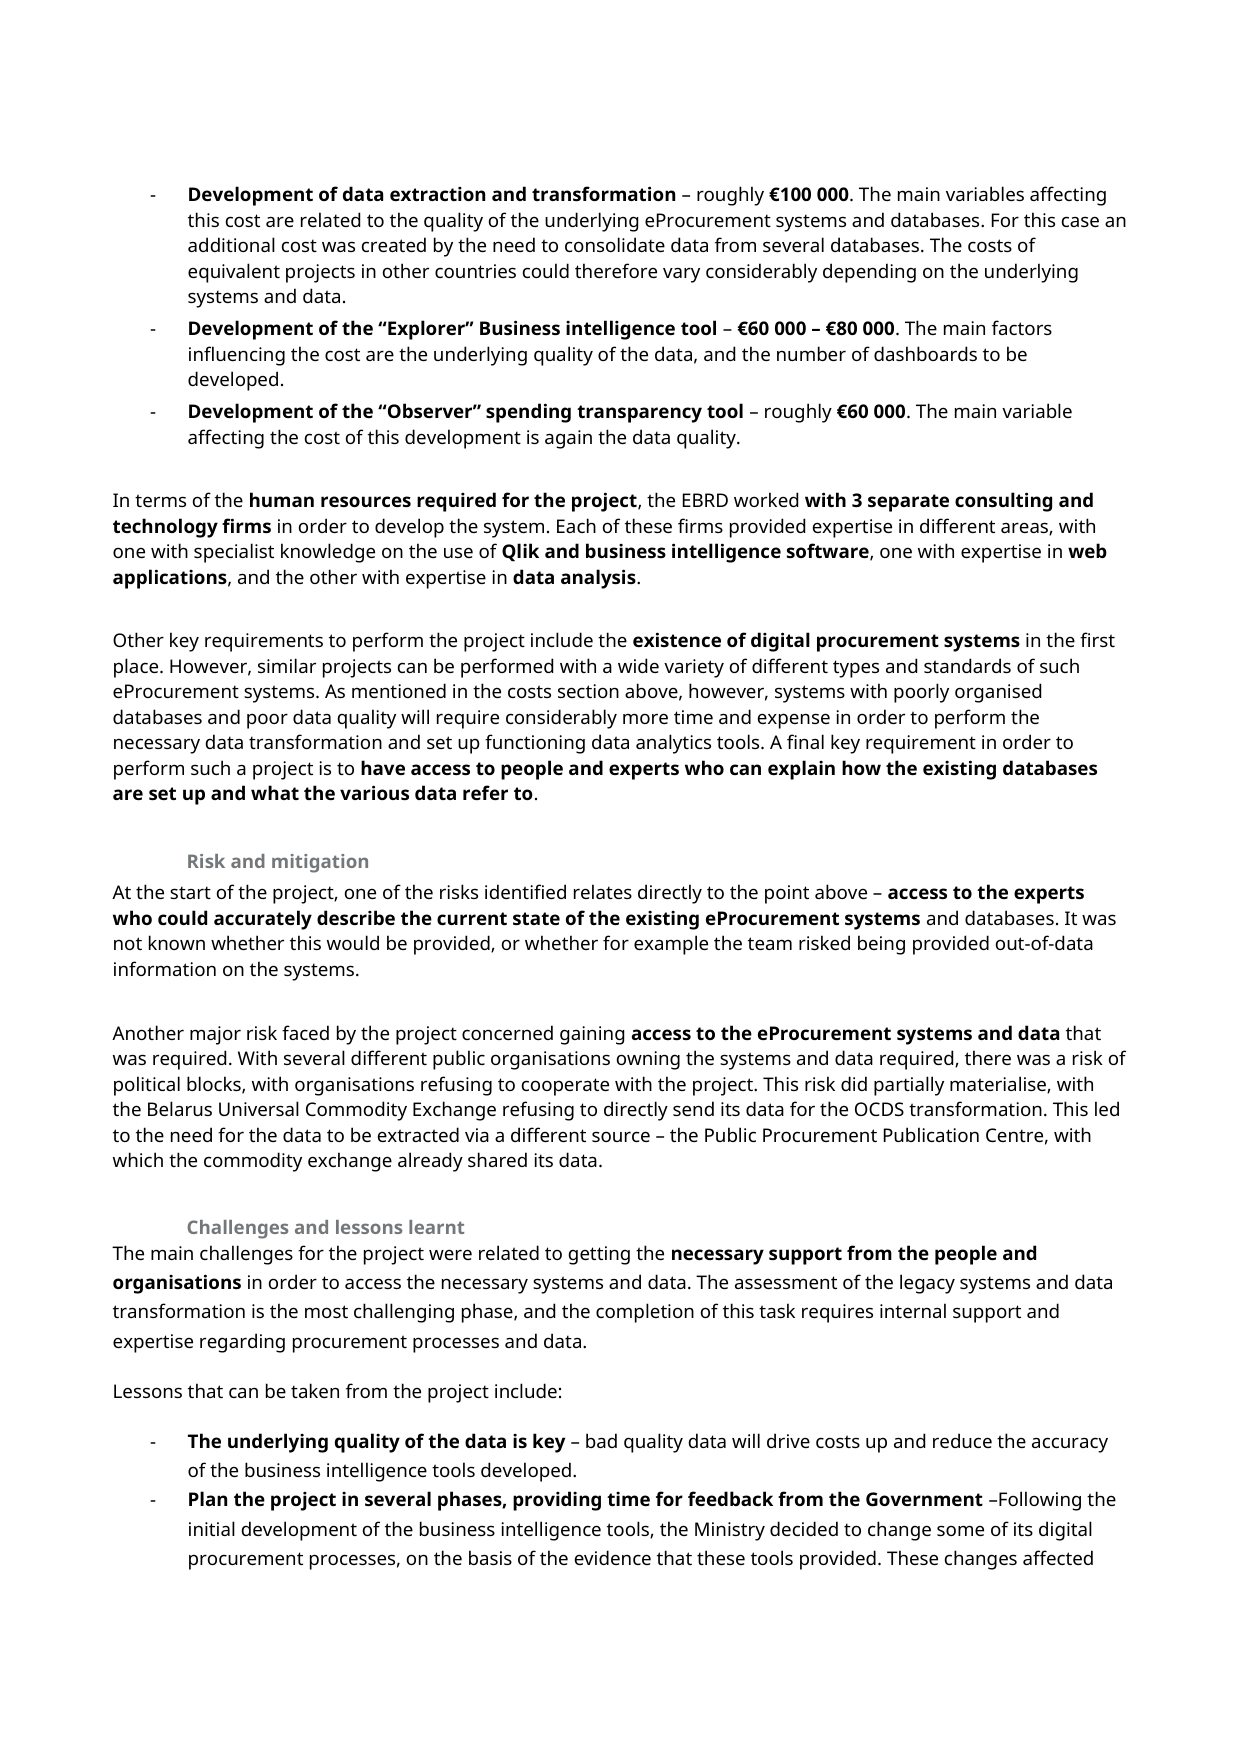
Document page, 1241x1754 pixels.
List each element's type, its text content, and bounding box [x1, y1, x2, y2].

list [150, 1487, 1128, 1571]
subtitle Challenges and lessons learnt [112, 1211, 1128, 1240]
list Development of the “Explorer” Business intelligence tool – €60 000 – €80 000. The main factors influencing the cost are the underlying quality of the data, and the number of dashboards to be developed. [150, 316, 1128, 392]
list The underlying quality of the data is key – bad quality data will drive costs up and reduce the accuracy of the business intelligence tools developed. [150, 1428, 1128, 1483]
text The main challenges for the project were related to getting the necessary support from the people and organisations in order to access the necessary systems and data. The assessment of the legacy systems and data transformation is the most challenging phase, and the completion of this task requires internal support and expertise regarding procurement processes and data. [112, 1240, 1128, 1353]
text Lessons that can be taken from the project include: [112, 1378, 1128, 1403]
list Development of the “Observer” spending transparency tool – roughly €60 000. The main variable affecting the cost of this development is again the data quality. [150, 398, 1128, 449]
text Another major risk faced by the project concerned gaining access to the eProcurement systems and data that was required. With several different public organisations owning the systems and data required, there was a risk of political blocks, with organisations refusing to cooperate with the project. This risk did partially materialise, with the Belarus Universal Commodity Exchange refusing to directly send its data for the OCDS transformation. This led to the need for the data to be extracted via a different source – the Public Procurement Publication Centre, with which the commodity exchange already shared its data. [112, 1020, 1128, 1173]
text At the start of the project, one of the risks identified relates directly to the point above – access to the experts who could accurately describe the current state of the existing eProcurement systems and databases. It was not known whether this would be provided, or whether for example the team risked being provided out-of-data information on the systems. [112, 880, 1128, 982]
subtitle Risk and mitigation [112, 844, 1128, 873]
text In terms of the human resources required for the project, the EBRD worked with 3 separate consulting and technology firms in order to develop the system. Each of these firms provided expertise in different areas, with one with specialist knowledge on the use of Qlik and business intelligence software, one with expertise in web applications, and the other with expertise in data analysis. [112, 487, 1128, 589]
list Development of data extraction and transformation – roughly €100 000. The main variables affecting this cost are related to the quality of the underlying eProcurement systems and databases. For this case an additional cost was created by the need to consolidate data from several databases. The costs of equivalent projects in other countries could therefore vary considerably depending on the underlying systems and data. [150, 182, 1128, 309]
text Other key requirements to perform the project include the existence of digital procurement systems in the first place. However, similar projects can be performed with a wide variety of different types and standards of such eProcurement systems. As mentioned in the costs section above, however, systems with poorly organised databases and poor data quality will require considerably more time and expense in order to perform the necessary data transformation and set up functioning data analytics tools. A final key requirement in order to perform such a project is to have access to people and experts who can explain how the existing databases are set up and what the various data refer to. [112, 628, 1128, 806]
